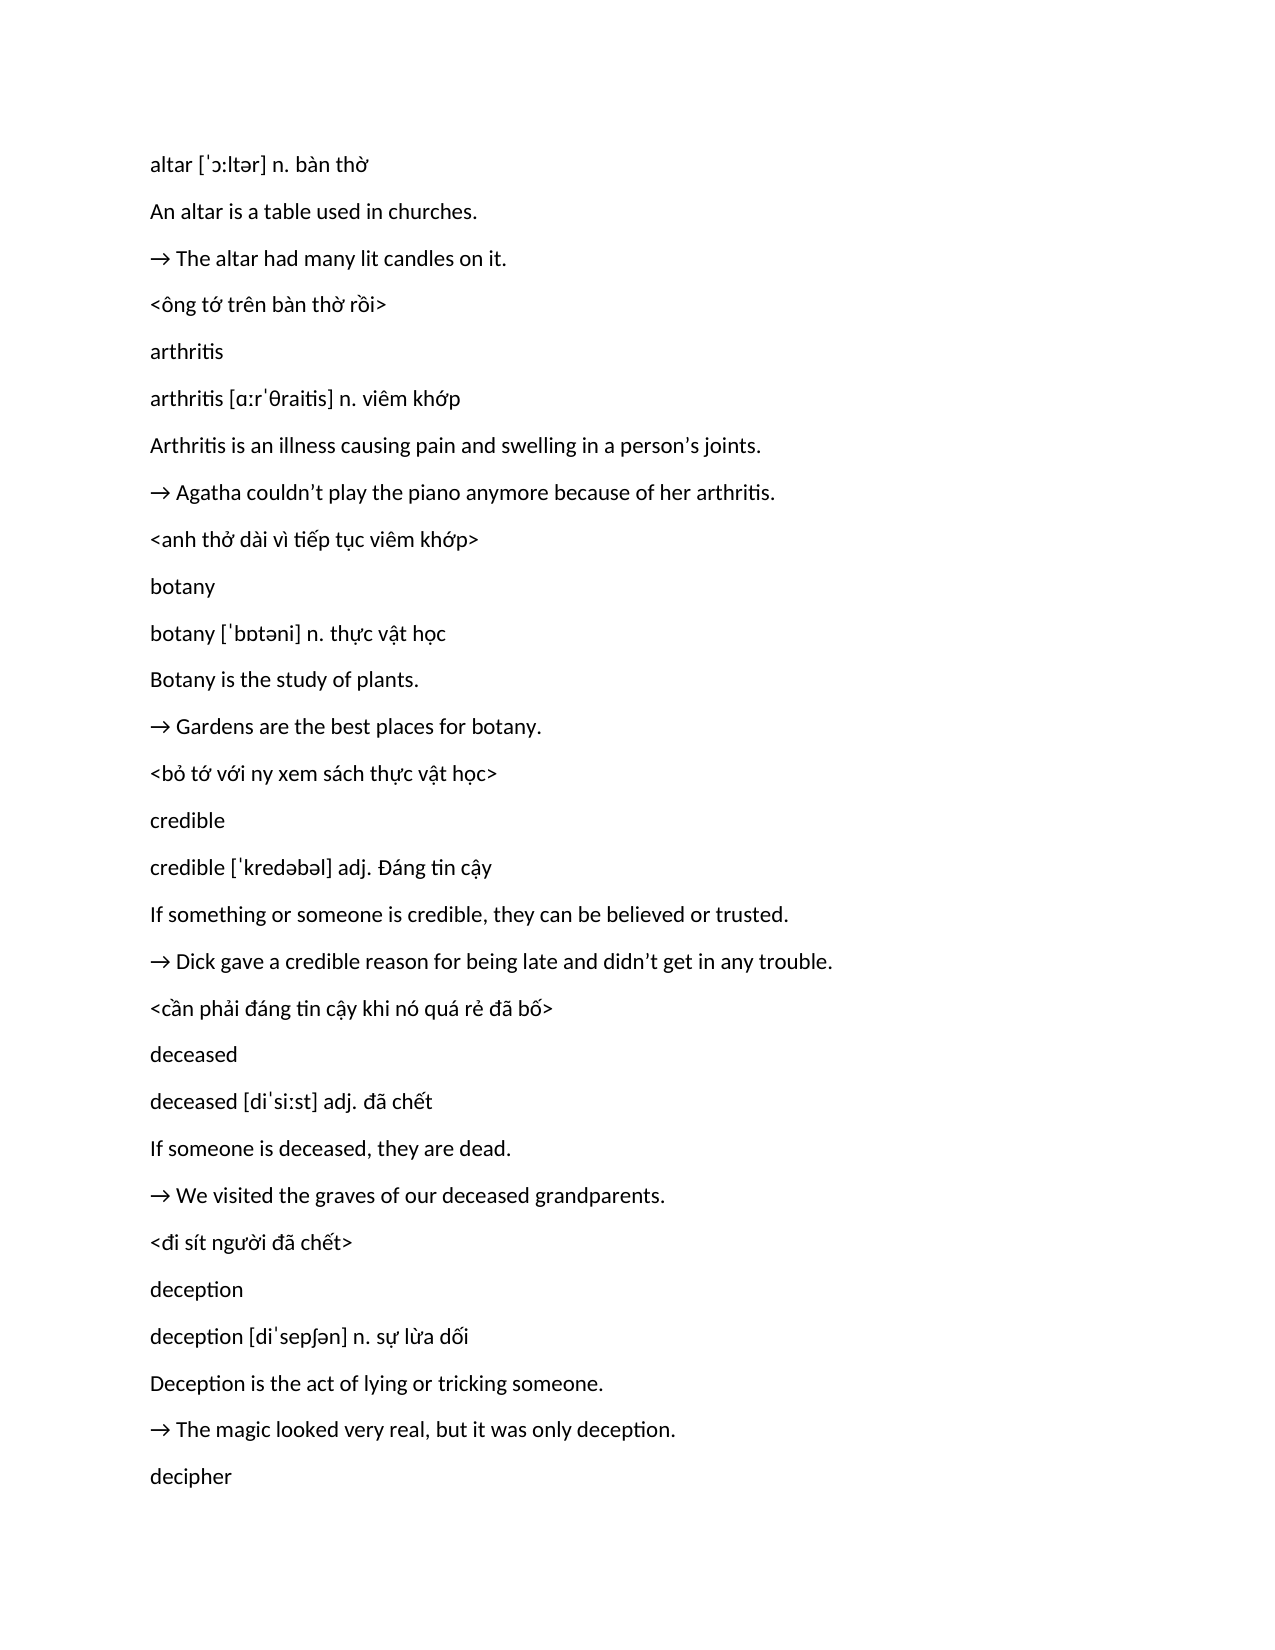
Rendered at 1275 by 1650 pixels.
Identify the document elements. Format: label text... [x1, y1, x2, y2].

text → We visited the graves of our deceased grandparents. [150, 1181, 1125, 1209]
text Deception is the act of lying or tricking someone. [150, 1369, 1125, 1397]
text Arthritis is an illness causing pain and swelling in a person’s joints. [150, 431, 1125, 459]
text <anh thở dài vì tiếp tục viêm khớp> [150, 525, 1125, 553]
text → The magic looked very real, but it was only deception. [150, 1416, 1125, 1444]
text deception [150, 1275, 1125, 1303]
text <ông tớ trên bàn thờ rồi> [150, 291, 1125, 319]
text → Agatha couldn’t play the piano anymore because of her arthritis. [150, 478, 1125, 506]
text decipher [150, 1462, 1125, 1491]
text deceased [diˈsiːst] adj. đã chết [150, 1087, 1125, 1116]
text arthritis [150, 337, 1125, 366]
text → Gardens are the best places for botany. [150, 712, 1125, 741]
text credible [150, 806, 1125, 834]
text Botany is the study of plants. [150, 666, 1125, 694]
text <đi sít người đã chết> [150, 1228, 1125, 1256]
text → Dick gave a credible reason for being late and didn’t get in any trouble. [150, 947, 1125, 975]
text <bỏ tớ với ny xem sách thực vật học> [150, 759, 1125, 787]
text If something or someone is credible, they can be believed or trusted. [150, 900, 1125, 928]
text deception [diˈsepʃən] n. sự lừa dối [150, 1322, 1125, 1350]
text credible [ˈkredəbəl] adj. Đáng tin cậy [150, 853, 1125, 881]
text → The altar had many lit candles on it. [150, 244, 1125, 272]
text An altar is a table used in churches. [150, 197, 1125, 225]
text altar [ˈɔ:ltər] n. bàn thờ [150, 150, 1125, 178]
text botany [150, 572, 1125, 600]
text botany [ˈbɒtəni] n. thực vật học [150, 619, 1125, 647]
text deceased [150, 1041, 1125, 1069]
text If someone is deceased, they are dead. [150, 1134, 1125, 1162]
text arthritis [ɑːrˈθraitis] n. viêm khớp [150, 384, 1125, 412]
text <cần phải đáng tin cậy khi nó quá rẻ đã bố> [150, 994, 1125, 1022]
